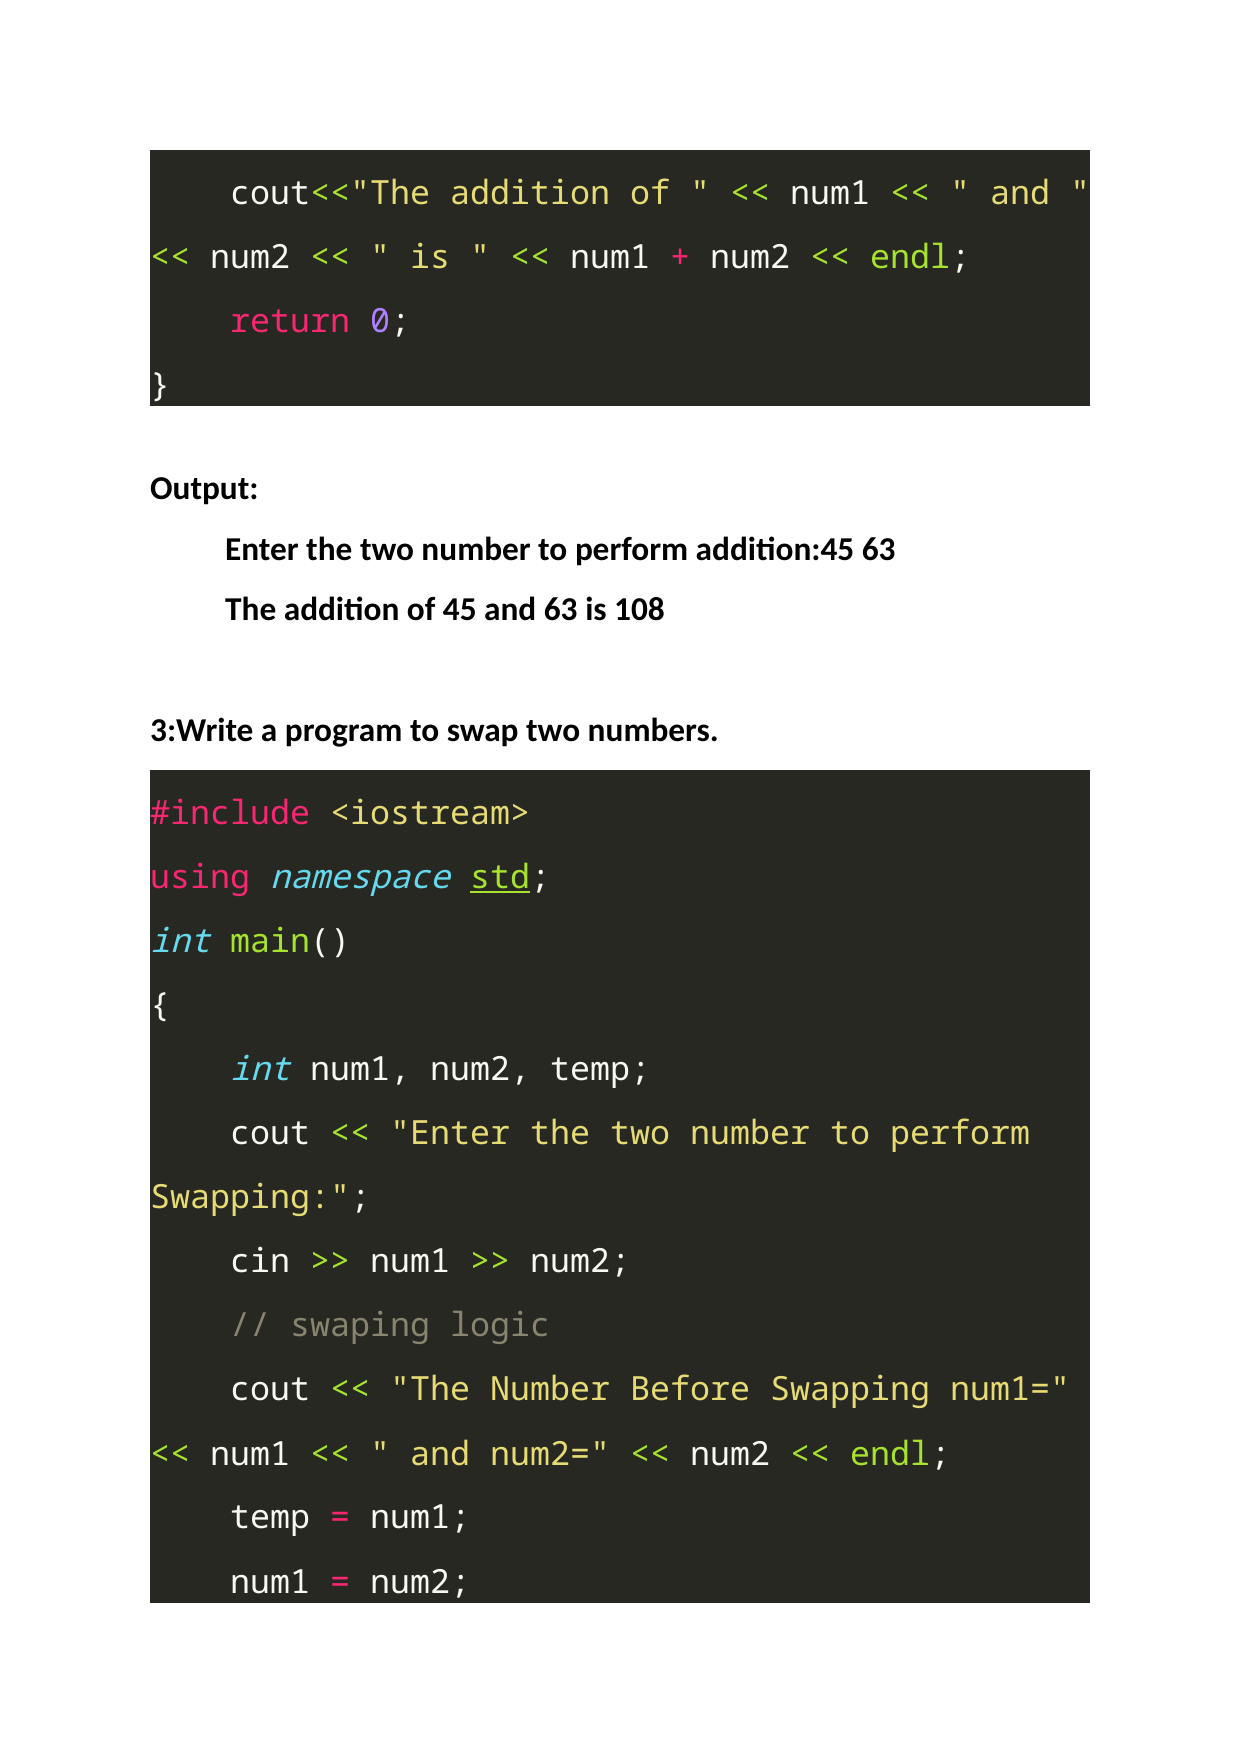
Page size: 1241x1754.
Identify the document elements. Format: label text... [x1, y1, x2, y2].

text Output: [150, 467, 1090, 508]
text temp = num1; [150, 1475, 1090, 1539]
text int main() [150, 898, 1090, 962]
text using namespace std; [150, 834, 1090, 898]
text } [150, 342, 1090, 406]
text cout << "Enter the two number to perform Swapping:"; [150, 1090, 1090, 1218]
text cout<<"The addition of " << num1 << " and " << num2 << " is " << num1 + num2 << endl; [150, 150, 1090, 278]
text The addition of 45 and 63 is 108 [150, 588, 1090, 629]
text return 0; [150, 278, 1090, 342]
text Enter the two number to perform addition:45 63 [150, 527, 1090, 568]
text int num1, num2, temp; [150, 1026, 1090, 1090]
text cout << "The Number Before Swapping num1=" << num1 << " and num2=" << num2 << endl; [150, 1347, 1090, 1475]
text // swaping logic [150, 1282, 1090, 1347]
text { [150, 962, 1090, 1026]
text cin >> num1 >> num2; [150, 1218, 1090, 1282]
text #include <iostream> [150, 770, 1090, 834]
text 3:Write a program to swap two numbers. [150, 709, 1090, 750]
text num1 = num2; [150, 1539, 1090, 1603]
